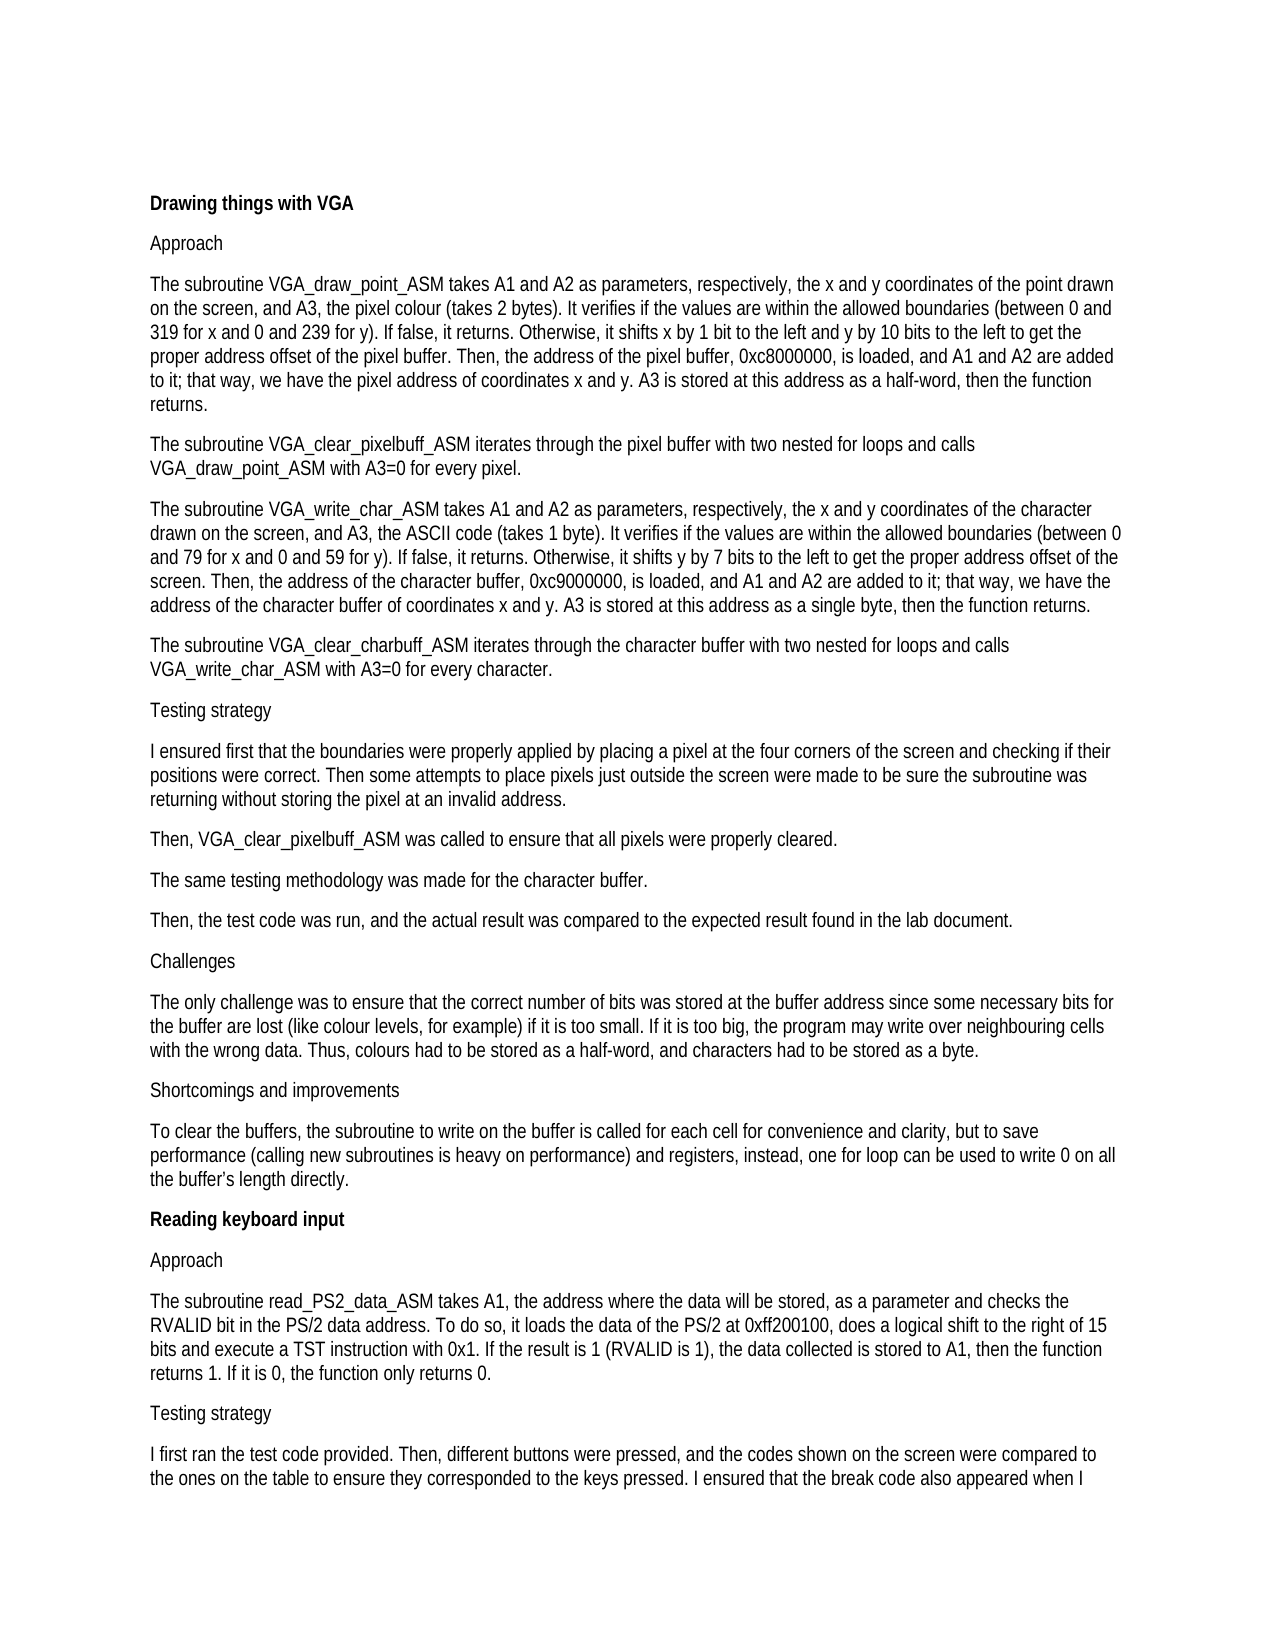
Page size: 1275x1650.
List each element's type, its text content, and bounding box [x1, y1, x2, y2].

text Reading keyboard input [150, 1207, 1125, 1231]
text The subroutine read_PS2_data_ASM takes A1, the address where the data will be stored, as a parameter and checks the RVALID bit in the PS/2 data address. To do so, it loads the data of the PS/2 at 0xff200100, does a logical shift to the right of 15 bits and execute a TST instruction with 0x1. If the result is 1 (RVALID is 1), the data collected is stored to A1, then the function returns 1. If it is 0, the function only returns 0. [150, 1288, 1125, 1384]
text Testing strategy [150, 698, 1125, 722]
text The subroutine VGA_clear_pixelbuff_ASM iterates through the pixel buffer with two nested for loops and calls VGA_draw_point_ASM with A3=0 for every pixel. [150, 432, 1125, 480]
text The subroutine VGA_write_char_ASM takes A1 and A2 as parameters, respectively, the x and y coordinates of the character drawn on the screen, and A3, the ASCII code (takes 1 byte). It verifies if the values are within the allowed boundaries (between 0 and 79 for x and 0 and 59 for y). If false, it returns. Otherwise, it shifts y by 7 bits to the left to get the proper address offset of the screen. Then, the address of the character buffer, 0xc9000000, is loaded, and A1 and A2 are added to it; that way, we have the address of the character buffer of coordinates x and y. A3 is stored at this address as a single byte, then the function returns. [150, 497, 1125, 617]
text The same testing methodology was made for the character buffer. [150, 868, 1125, 892]
text The only challenge was to ensure that the correct number of bits was stored at the buffer address since some necessary bits for the buffer are lost (like colour levels, for example) if it is too small. If it is too big, the program may write over neighbouring cells with the wrong data. Thus, colours had to be stored as a half-word, and characters had to be stored as a byte. [150, 989, 1125, 1061]
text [150, 1442, 1125, 1489]
text The subroutine VGA_draw_point_ASM takes A1 and A2 as parameters, respectively, the x and y coordinates of the point drawn on the screen, and A3, the pixel colour (takes 2 bytes). It verifies if the values are within the allowed boundaries (between 0 and 319 for x and 0 and 239 for y). If false, it returns. Otherwise, it shifts x by 1 bit to the left and y by 10 bits to the left to get the proper address offset of the pixel buffer. Then, the address of the pixel buffer, 0xc8000000, is loaded, and A1 and A2 are added to it; that way, we have the pixel address of coordinates x and y. A3 is stored at this address as a half-word, then the function returns. [150, 272, 1125, 416]
text Then, the test code was run, and the actual result was compared to the expected result found in the lab document. [150, 908, 1125, 932]
text Then, VGA_clear_pixelbuff_ASM was called to ensure that all pixels were properly cleared. [150, 827, 1125, 851]
text Approach [150, 1248, 1125, 1272]
text Approach [150, 231, 1125, 255]
text Drawing things with VGA [150, 191, 1125, 214]
text Challenges [150, 949, 1125, 973]
text I ensured first that the boundaries were properly applied by placing a pixel at the four corners of the screen and checking if their positions were correct. Then some attempts to place pixels just outside the screen were made to be sure the subroutine was returning without storing the pixel at an invalid address. [150, 738, 1125, 810]
text The subroutine VGA_clear_charbuff_ASM iterates through the character buffer with two nested for loops and calls VGA_write_char_ASM with A3=0 for every character. [150, 633, 1125, 681]
text Shortcomings and improvements [150, 1078, 1125, 1102]
text Testing strategy [150, 1401, 1125, 1425]
text To clear the buffers, the subroutine to write on the buffer is called for each cell for convenience and clarity, but to save performance (calling new subroutines is heavy on performance) and registers, instead, one for loop can be used to write 0 on all the buffer’s length directly. [150, 1119, 1125, 1191]
